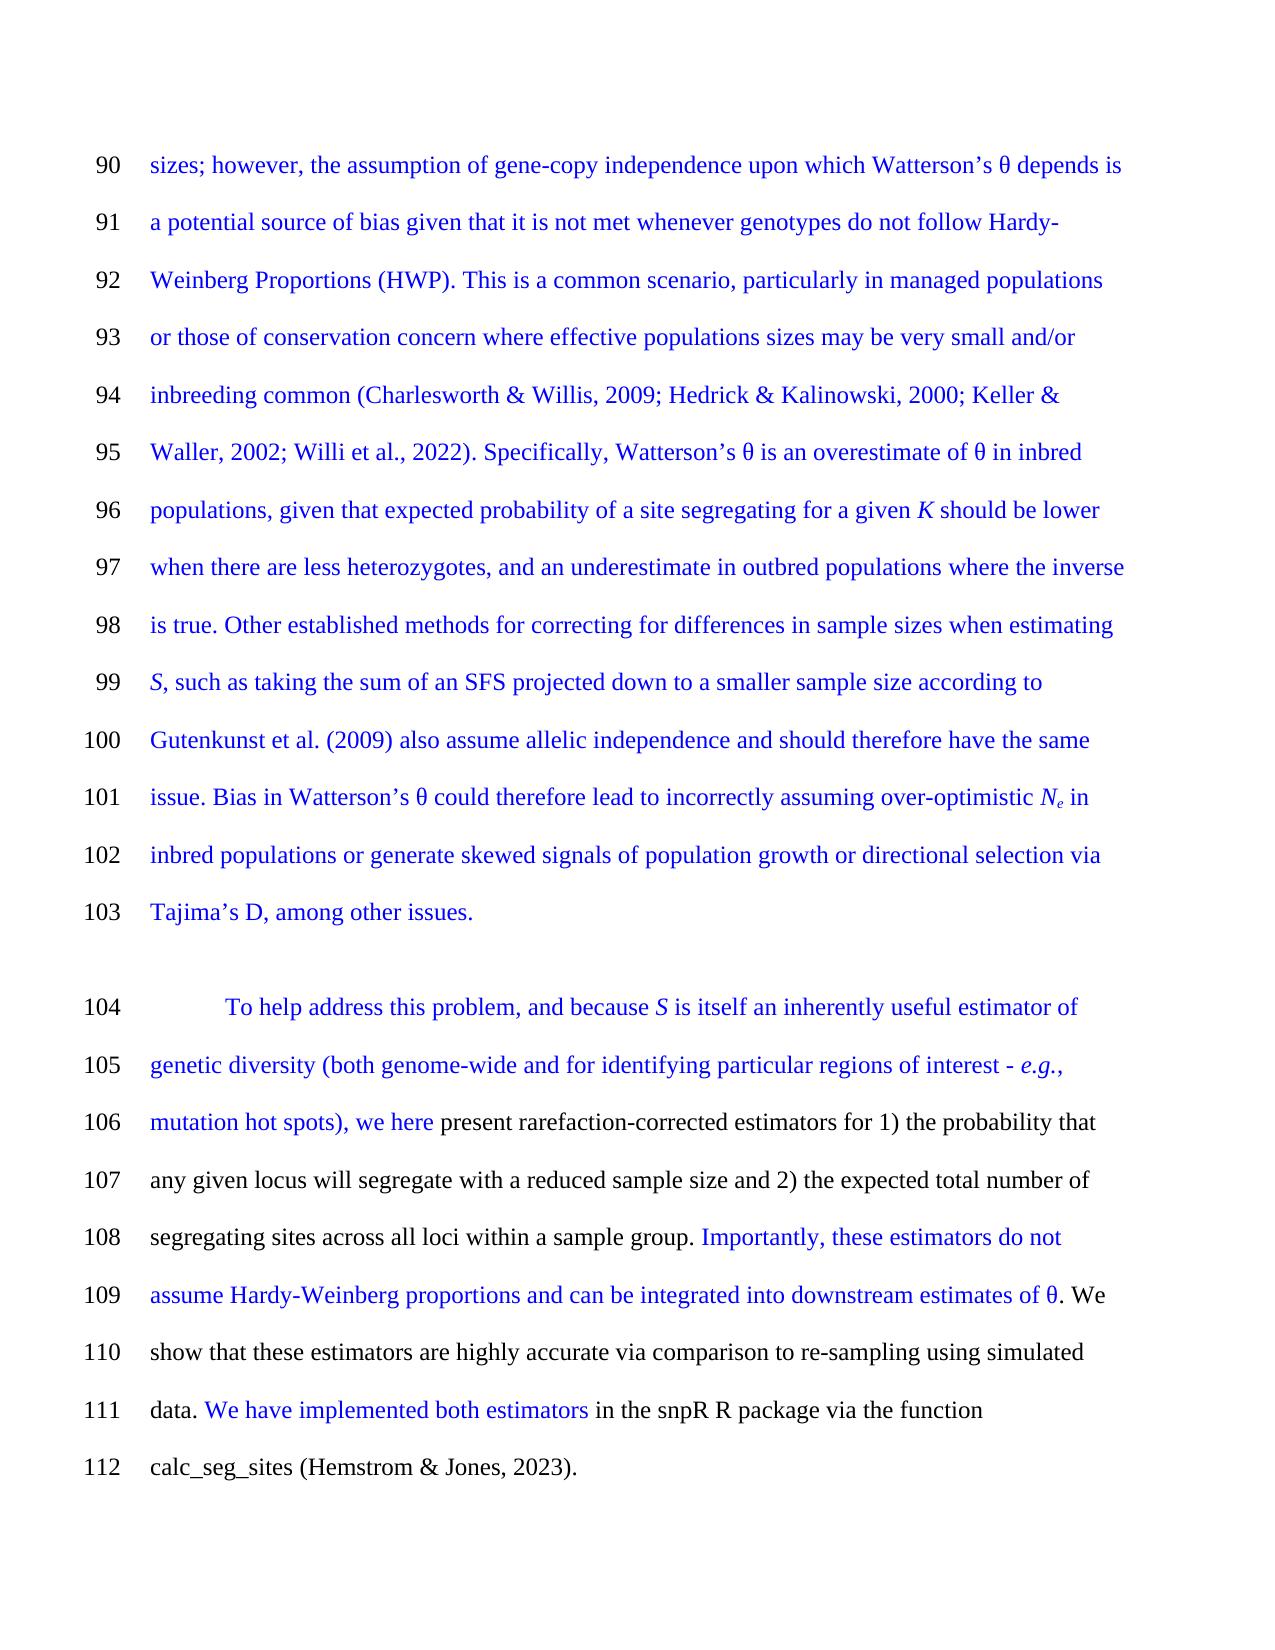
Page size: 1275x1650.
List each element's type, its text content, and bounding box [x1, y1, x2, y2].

text To help address this problem, and because S is itself an inherently useful estimator of genetic diversity (both genome-wide and for identifying particular regions of interest - e.g., mutation hot spots), we here present rarefaction-corrected estimators for 1) the probability that any given locus will segregate with a reduced sample size and 2) the expected total number of segregating sites across all loci within a sample group. Importantly, these estimators do not assume Hardy-Weinberg proportions and can be integrated into downstream estimates of θ. We show that these estimators are highly accurate via comparison to re-sampling using simulated data. We have implemented both estimators in the snpR R package via the function calc_seg_sites (Hemstrom & Jones, 2023). [150, 992, 1125, 1481]
